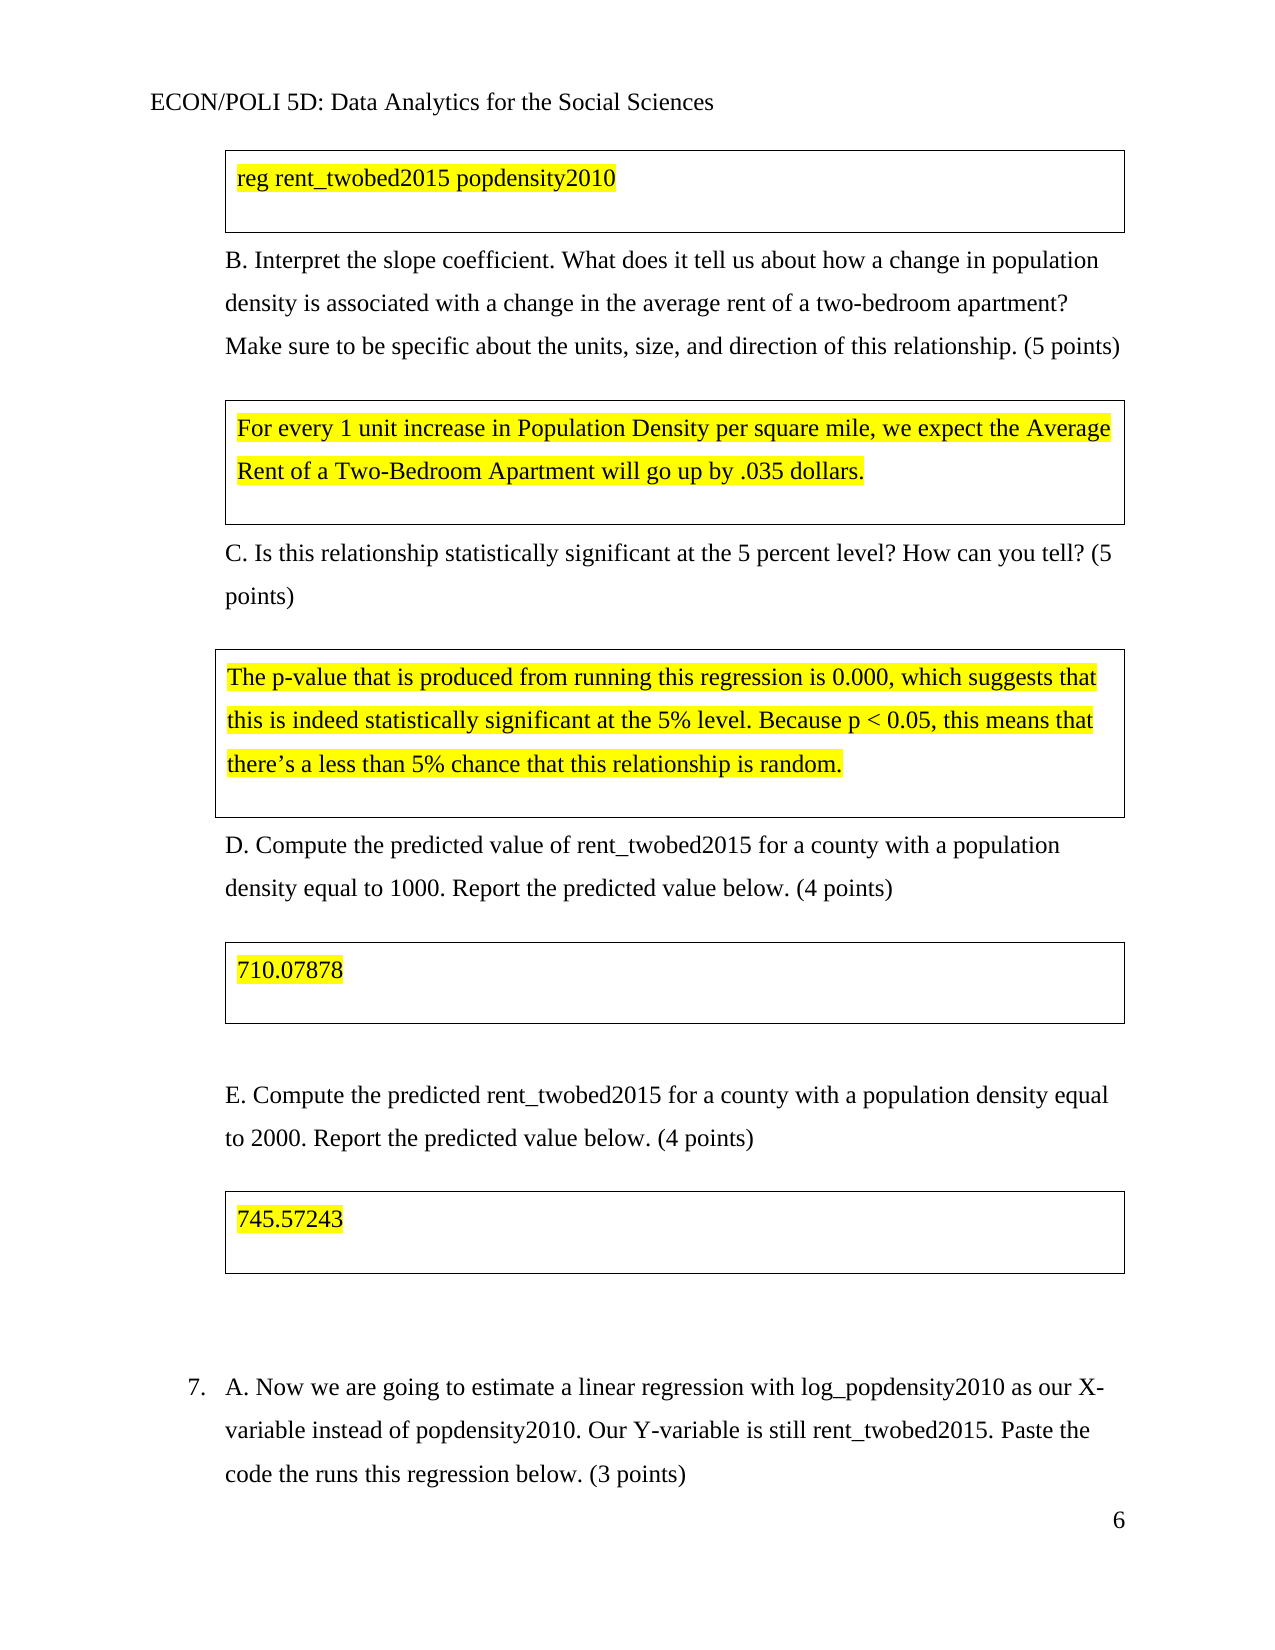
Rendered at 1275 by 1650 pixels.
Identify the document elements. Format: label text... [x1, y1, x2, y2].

text D. Compute the predicted value of rent_twobed2015 for a county with a population density equal to 1000. Report the predicted value below. (4 points) [225, 830, 1125, 902]
table_header For every 1 unit increase in Population Density per square mile, we expect the Average Rent of a Two-Bedroom Apartment will go up by .035 dollars. [226, 401, 1124, 524]
text C. Is this relationship statistically significant at the 5 percent level? How can you tell? (5 points) [225, 538, 1125, 609]
list E. Compute the predicted rent_twobed2015 for a county with a population density equal to 2000. Report the predicted value below. (4 points) [225, 1080, 1125, 1152]
table_header The p-value that is produced from running this regression is 0.000, which suggests that this is indeed statistically significant at the 5% level. Because p < 0.05, this means that there’s a less than 5% chance that this relationship is random. [216, 650, 1124, 817]
list B. Interpret the slope coefficient. What does it tell us about how a change in population density is associated with a change in the average rent of a two-bedroom apartment? Make sure to be specific about the units, size, and direction of this relationship. (5 points) [225, 245, 1125, 360]
table_header 710.07878 [226, 943, 1124, 1023]
table_header reg rent_twobed2015 popdensity2010 [226, 151, 1124, 232]
table_header 745.57243 [226, 1192, 1124, 1273]
list A. Now we are going to estimate a linear regression with log_popdensity2010 as our X-variable instead of popdensity2010. Our Y-variable is still rent_twobed2015. Paste the code the runs this regression below. (3 points) [187, 1372, 1125, 1487]
